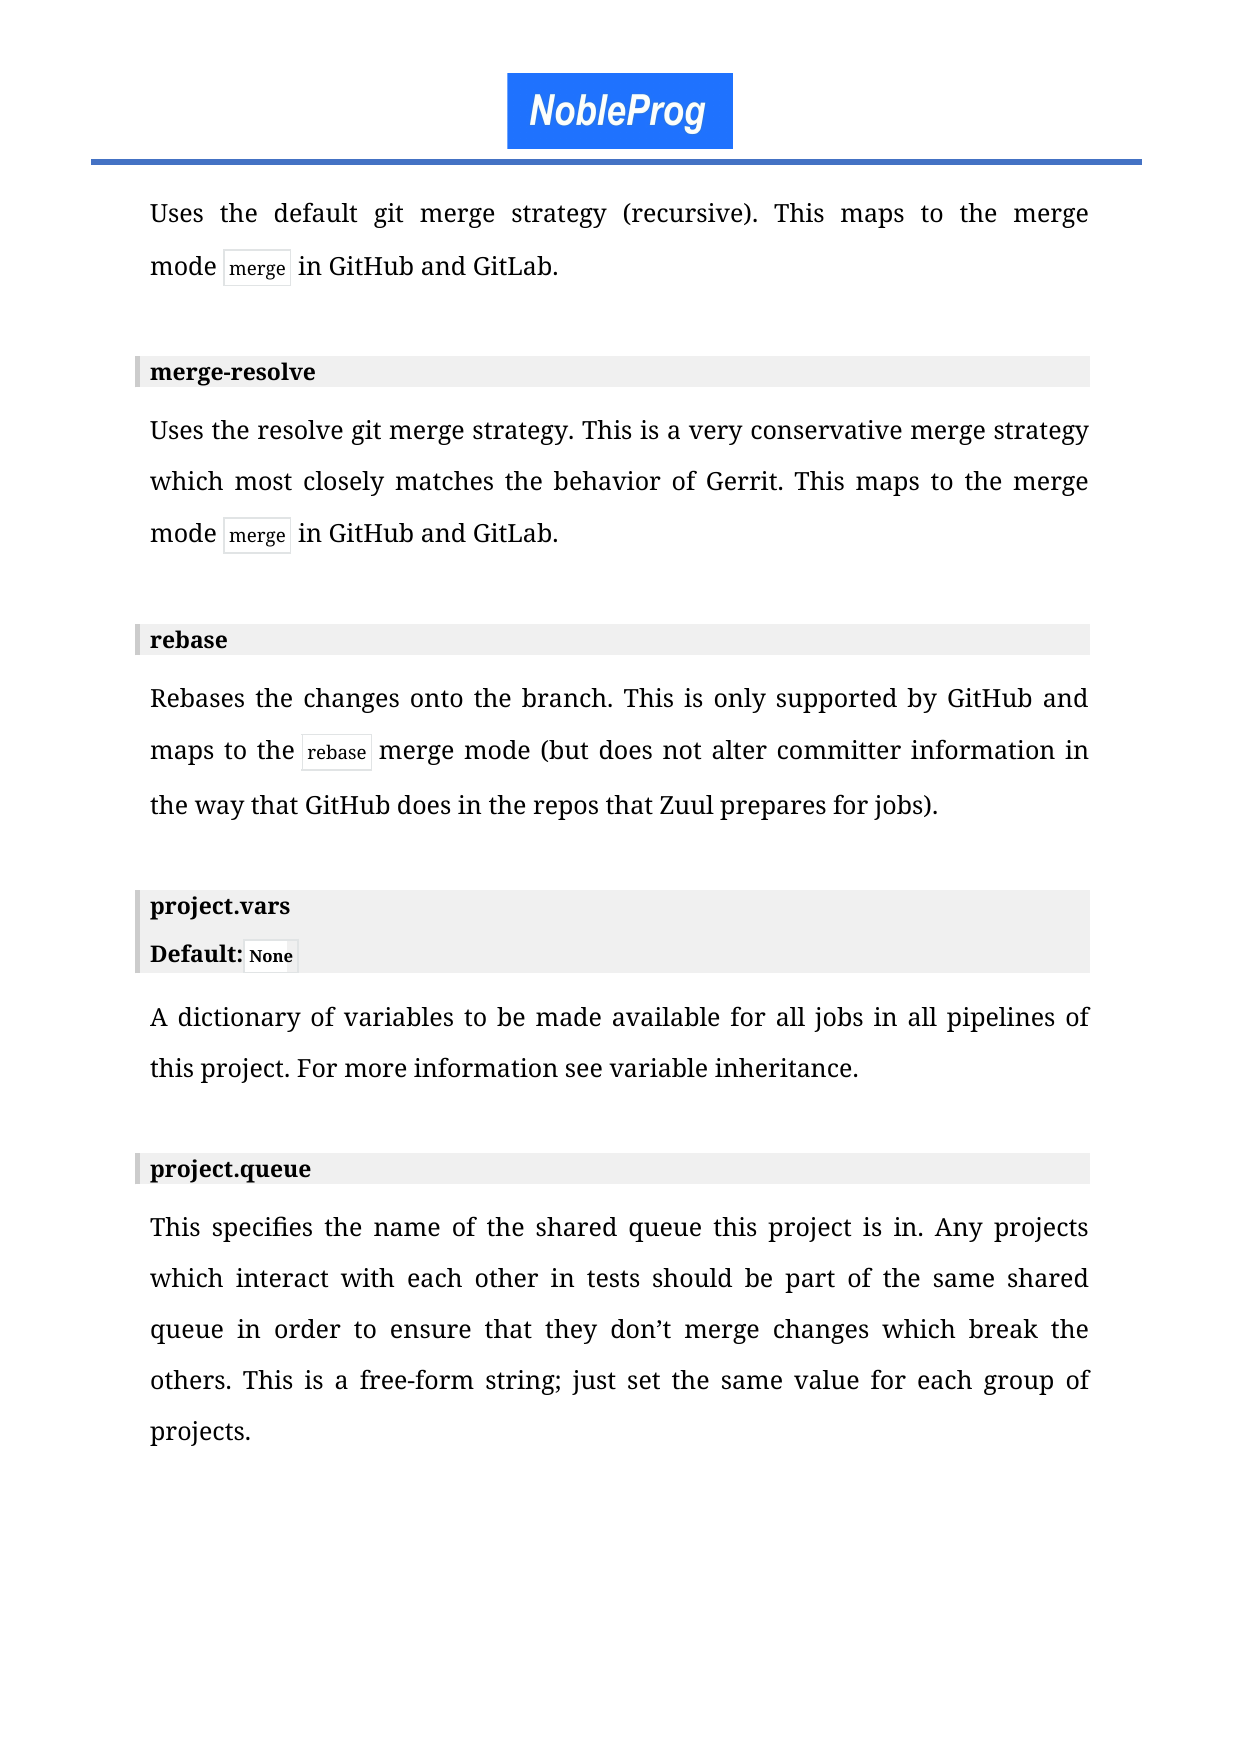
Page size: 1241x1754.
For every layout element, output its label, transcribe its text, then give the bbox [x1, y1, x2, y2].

picture [507, 73, 733, 149]
text project.vars Default:None [140, 890, 1090, 973]
text Uses the resolve git merge strategy. This is a very conservative merge strategy which most closely matches the behavior of Gerrit. This maps to the merge mode merge in GitHub and GitLab. [150, 412, 1090, 554]
text Uses the default git merge strategy (recursive). This maps to the merge mode merge in GitHub and GitLab. [150, 196, 1090, 286]
text A dictionary of variables to be made available for all jobs in all pipelines of this project. For more information see variable inheritance. [150, 1000, 1090, 1085]
text This specifies the name of the shared queue this project is in. Any projects which interact with each other in tests should be part of the same shared queue in order to ensure that they don’t merge changes which break the others. This is a free-form string; just set the same value for each group of projects. [150, 1209, 1090, 1448]
text Rebases the changes onto the branch. This is only supported by GitHub and maps to the rebase merge mode (but does not alter committer information in the way that GitHub does in the repos that Zuul prepares for jobs). [150, 680, 1090, 822]
text rebase [140, 624, 1090, 655]
text merge-resolve [140, 356, 1090, 387]
text project.queue [140, 1153, 1090, 1184]
